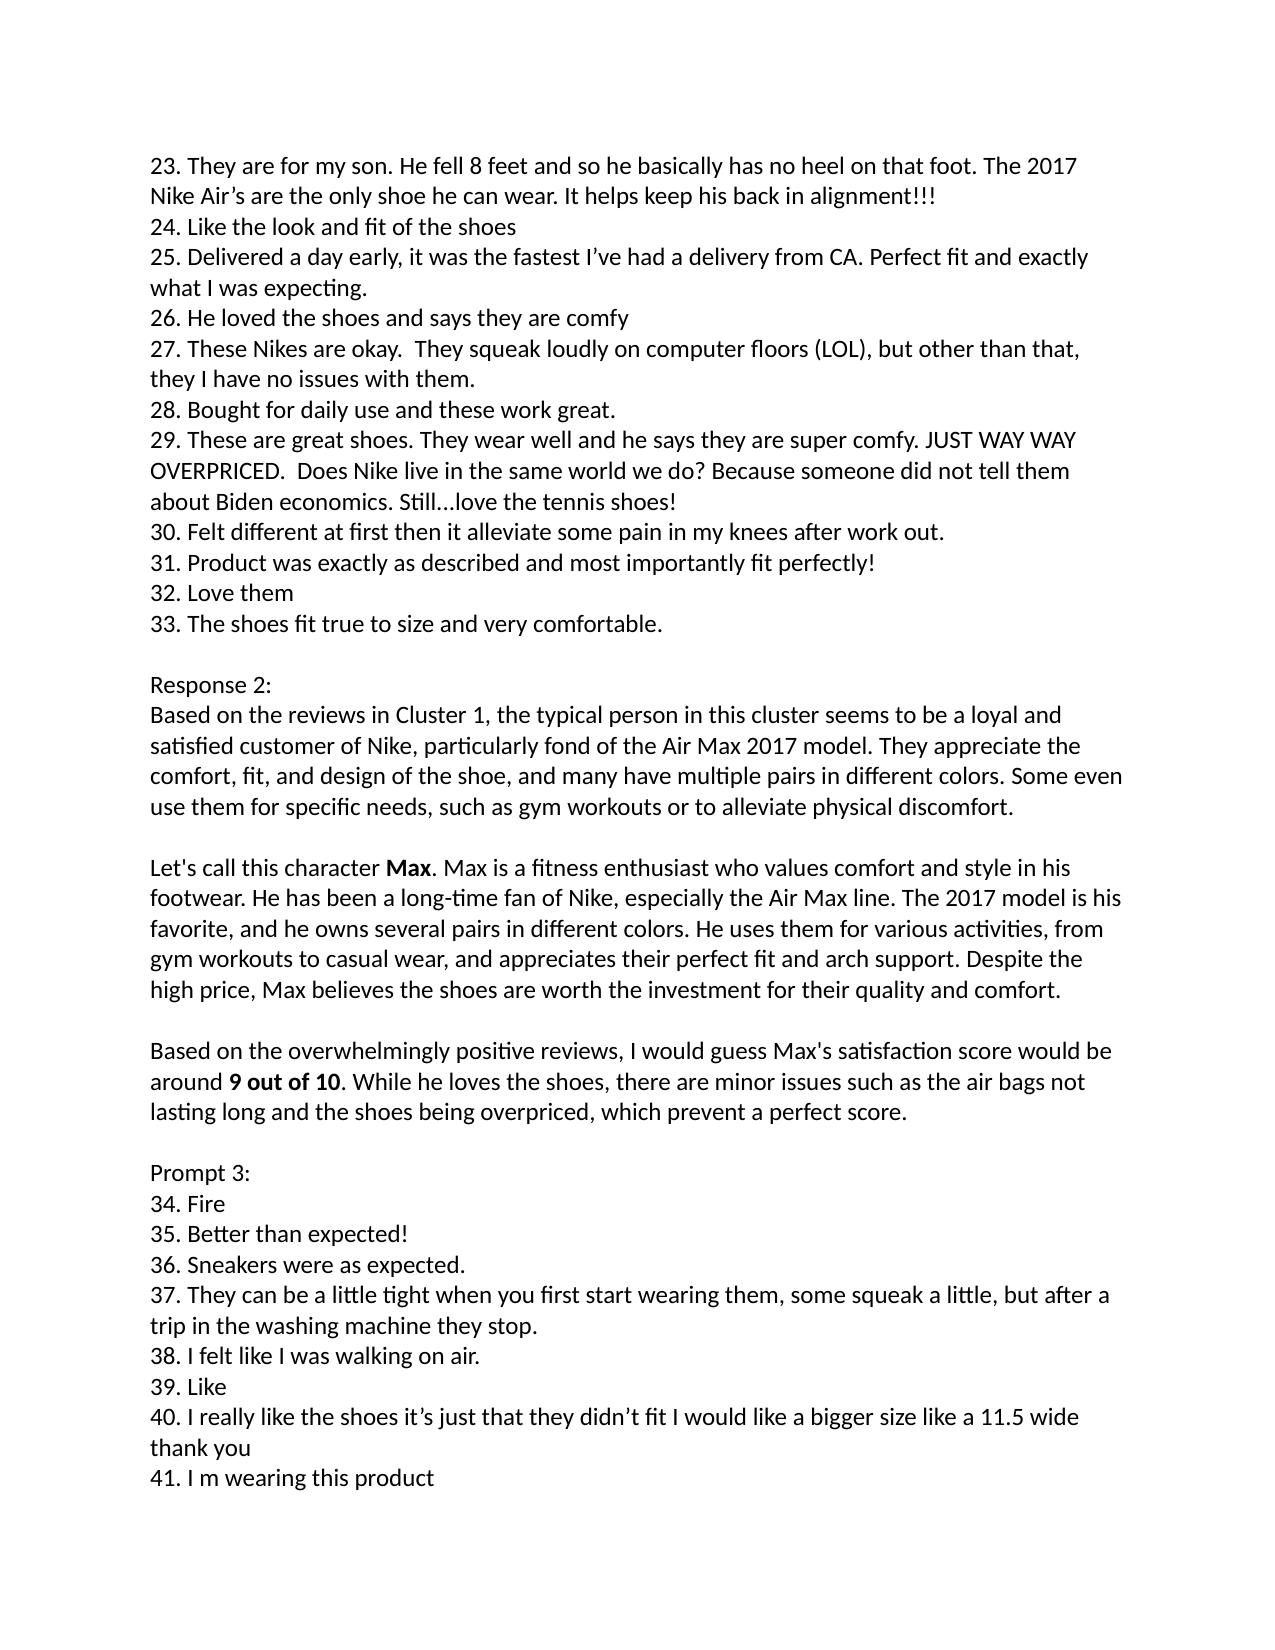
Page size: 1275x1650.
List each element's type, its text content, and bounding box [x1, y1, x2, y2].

text 39. Like [150, 1371, 1125, 1401]
text 34. Fire [150, 1188, 1125, 1218]
text Response 2: Based on the reviews in Cluster 1, the typical person in this cluster seems to be a loyal and satisfied customer of Nike, particularly fond of the Air Max 2017 model. They appreciate the comfort, fit, and design of the shoe, and many have multiple pairs in different colors. Some even use them for specific needs, such as gym workouts or to alleviate physical discomfort. [150, 669, 1125, 821]
text 23. They are for my son. He fell 8 feet and so he basically has no heel on that foot. The 2017 Nike Air’s are the only shoe he can wear. It helps keep his back in alignment!!! [150, 150, 1125, 211]
text 35. Better than expected! [150, 1218, 1125, 1249]
text Let's call this character Max. Max is a fitness enthusiast who values comfort and style in his footwear. He has been a long-time fan of Nike, especially the Air Max line. The 2017 model is his favorite, and he owns several pairs in different colors. He uses them for various activities, from gym workouts to casual wear, and appreciates their perfect fit and arch support. Despite the high price, Max believes the shoes are worth the investment for their quality and comfort. [150, 852, 1125, 1004]
text 26. He loved the shoes and says they are comfy [150, 303, 1125, 333]
text Prompt 3: [150, 1157, 1125, 1188]
text 32. Love them [150, 577, 1125, 608]
text 38. I felt like I was walking on air. [150, 1340, 1125, 1371]
text 24. Like the look and fit of the shoes [150, 211, 1125, 242]
text 41. I m wearing this product [150, 1462, 1125, 1493]
text 31. Product was exactly as described and most importantly fit perfectly! [150, 547, 1125, 577]
text 30. Felt different at first then it alleviate some pain in my knees after work out. [150, 516, 1125, 547]
text 37. They can be a little tight when you first start wearing them, some squeak a little, but after a trip in the washing machine they stop. [150, 1279, 1125, 1340]
text 28. Bought for daily use and these work great. [150, 394, 1125, 425]
text 25. Delivered a day early, it was the fastest I’ve had a delivery from CA. Perfect fit and exactly what I was expecting. [150, 242, 1125, 303]
text 29. These are great shoes. They wear well and he says they are super comfy. JUST WAY WAY OVERPRICED. Does Nike live in the same world we do? Because someone did not tell them about Biden economics. Still...love the tennis shoes! [150, 425, 1125, 516]
text 33. The shoes fit true to size and very comfortable. [150, 608, 1125, 638]
text Based on the overwhelmingly positive reviews, I would guess Max's satisfaction score would be around 9 out of 10. While he loves the shoes, there are minor issues such as the air bags not lasting long and the shoes being overpriced, which prevent a perfect score. [150, 1035, 1125, 1127]
text 36. Sneakers were as expected. [150, 1249, 1125, 1279]
text 27. These Nikes are okay. They squeak loudly on computer floors (LOL), but other than that, they I have no issues with them. [150, 333, 1125, 394]
text 40. I really like the shoes it’s just that they didn’t fit I would like a bigger size like a 11.5 wide thank you [150, 1401, 1125, 1462]
